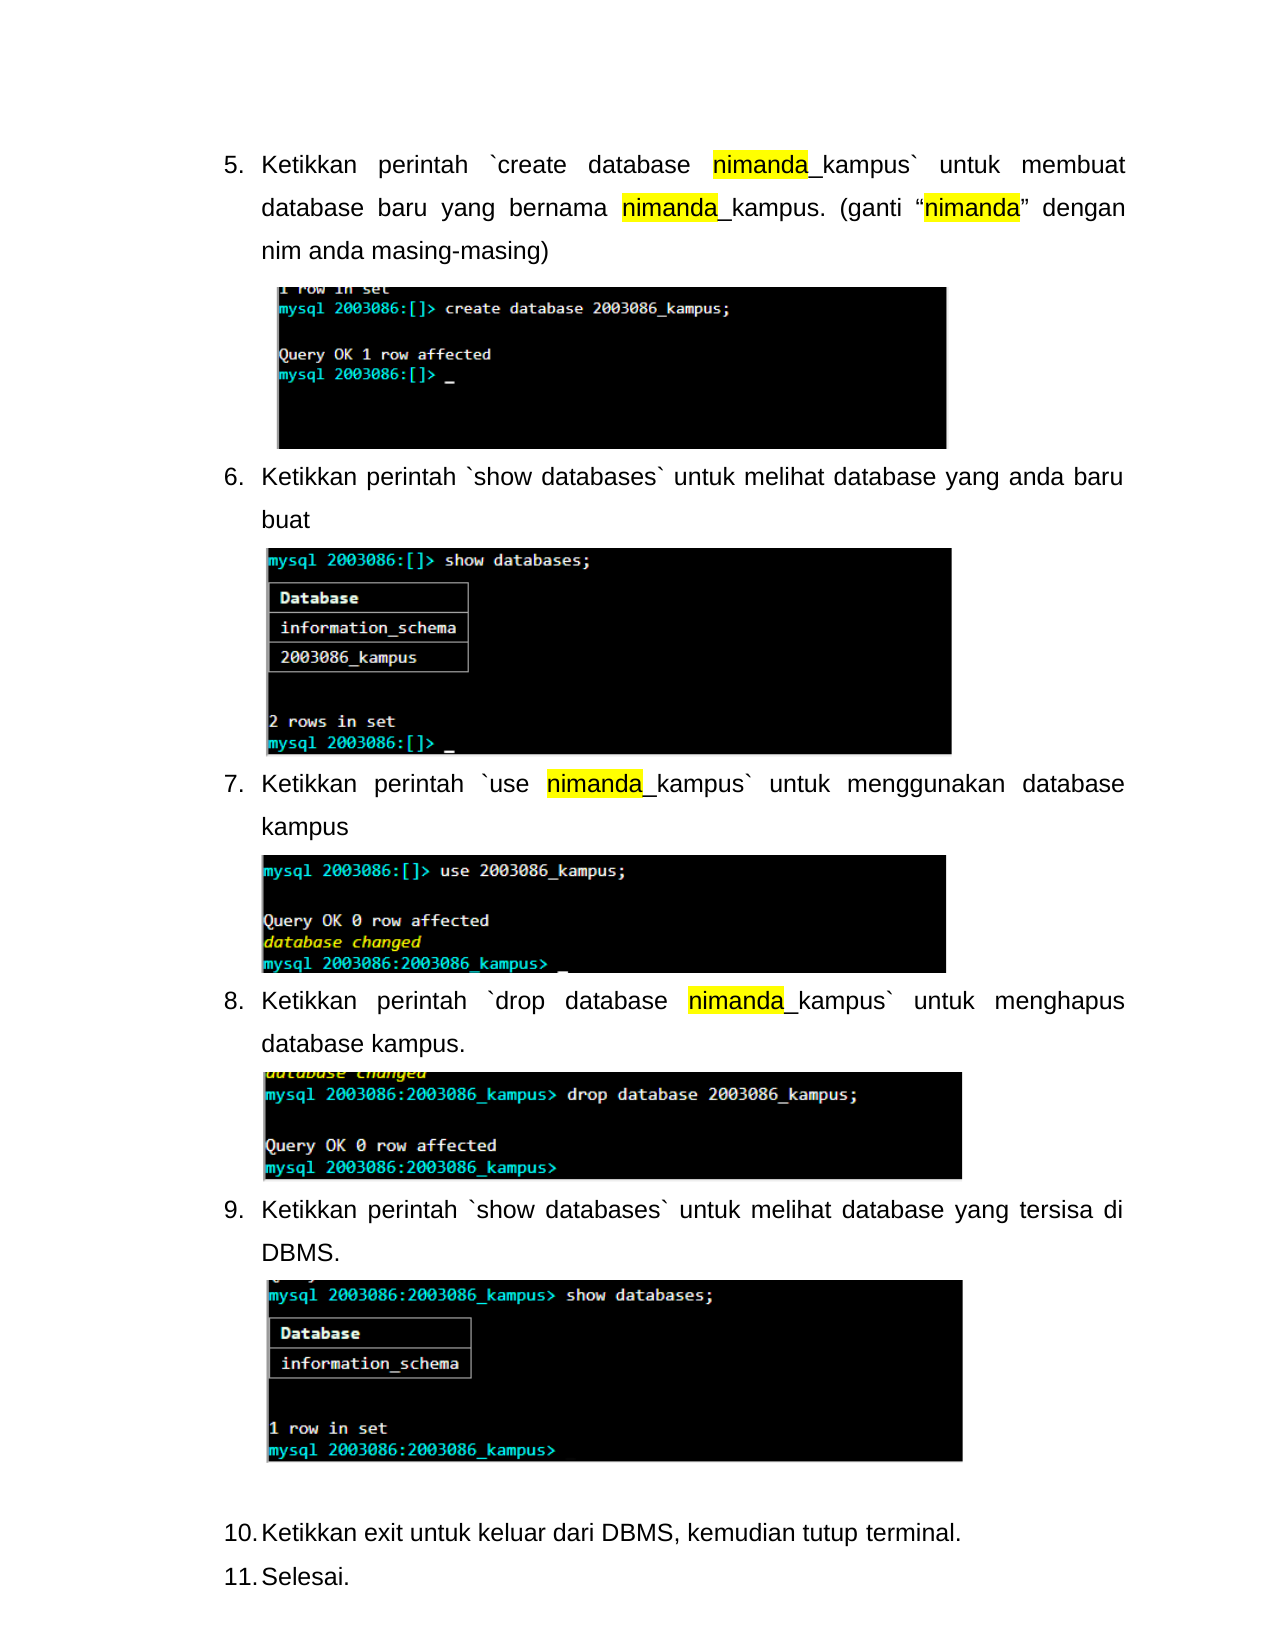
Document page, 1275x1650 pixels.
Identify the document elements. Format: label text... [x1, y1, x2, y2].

list Ketikkan exit untuk keluar dari DBMS, kemudian tutup terminal. [224, 1518, 1137, 1547]
picture [261, 1072, 963, 1182]
list Ketikkan perintah `use nimanda_kampus` untuk menggunakan database kampus [224, 769, 1125, 841]
list Ketikkan perintah `drop database nimanda_kampus` untuk menghapus database kampus. [224, 986, 1125, 1058]
list Ketikkan perintah `show databases` untuk melihat database yang anda baru buat [224, 462, 1124, 534]
list Ketikkan perintah `create database nimanda_kampus` untuk membuat database baru yang bernama nimanda_kampus. (ganti “nimanda” dengan nim anda masing-masing) [224, 150, 1126, 265]
picture [261, 548, 952, 757]
list Selesai. [224, 1562, 1137, 1590]
list Ketikkan perintah `show databases` untuk melihat database yang tersisa di DBMS. [224, 1194, 1125, 1266]
picture [261, 1280, 963, 1463]
picture [261, 287, 952, 449]
picture [261, 855, 947, 973]
